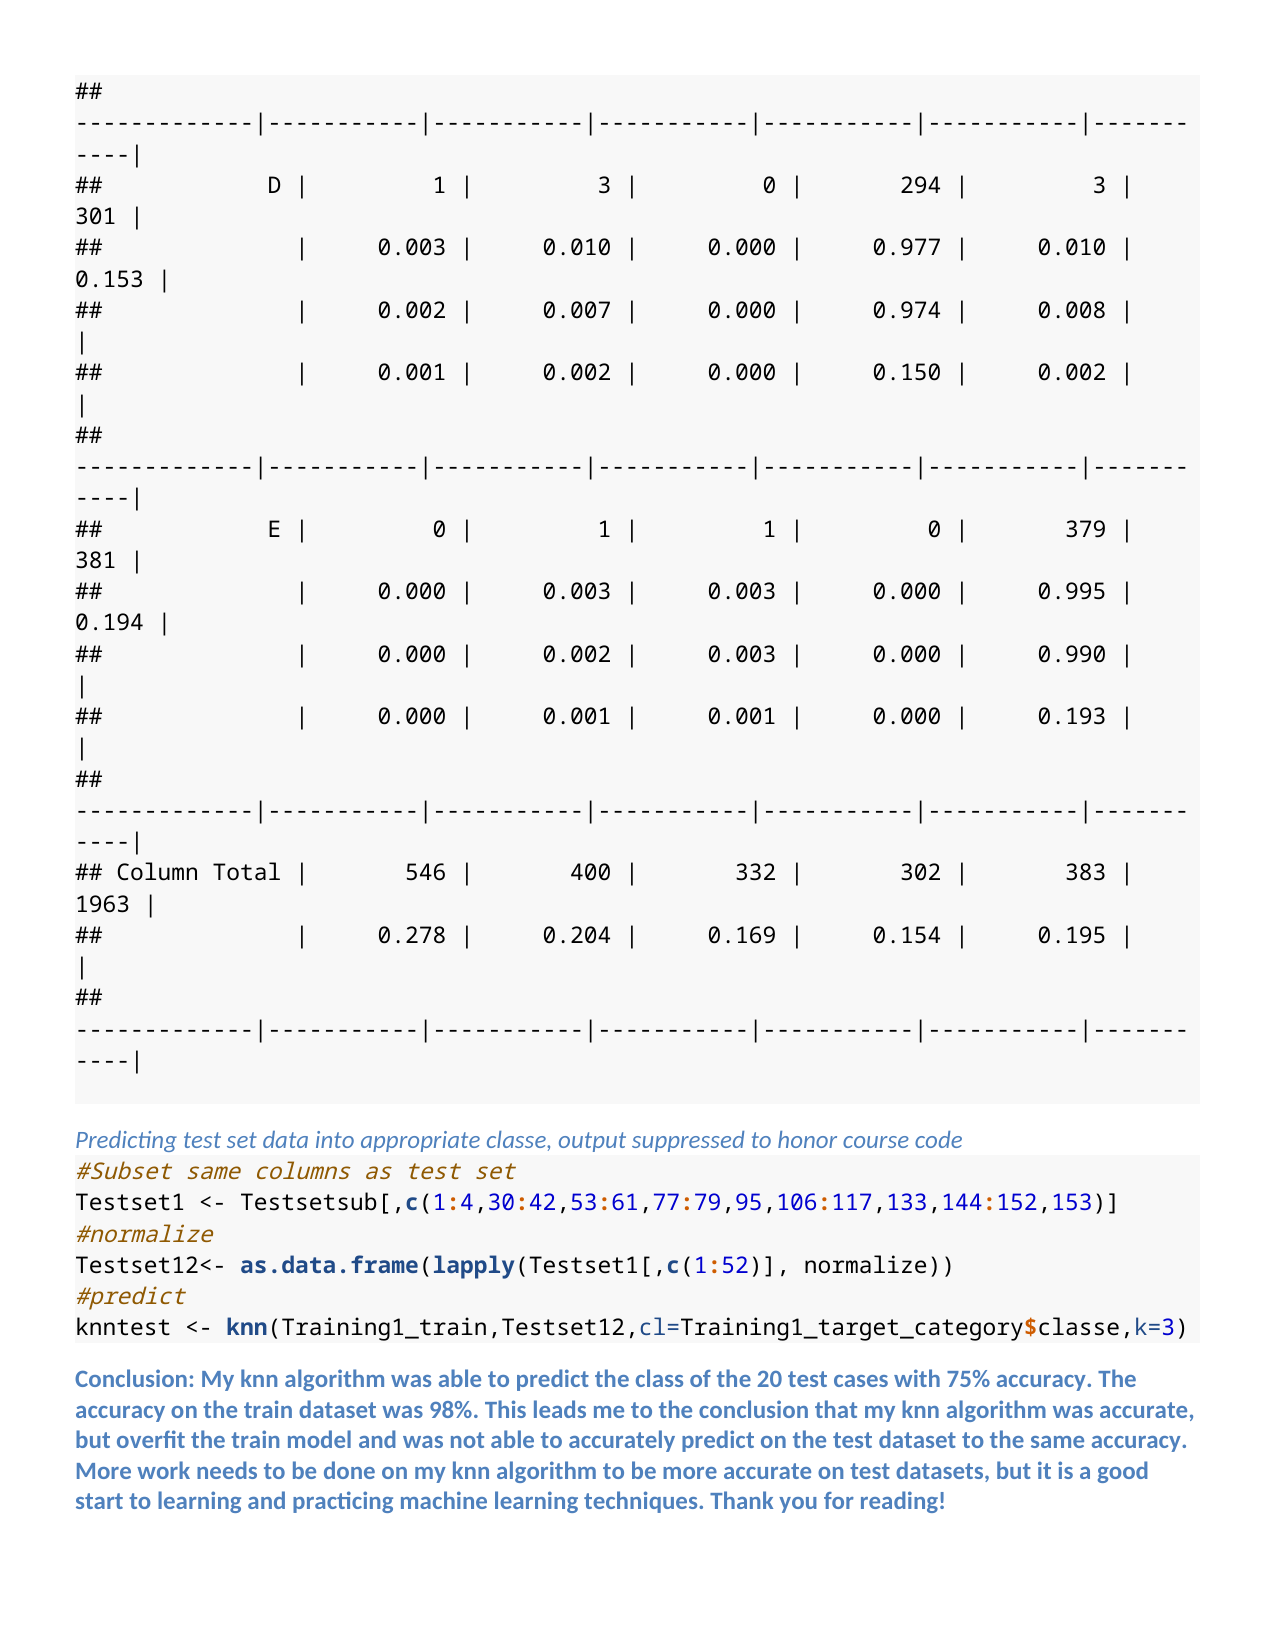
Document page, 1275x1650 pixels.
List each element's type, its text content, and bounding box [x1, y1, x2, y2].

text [75, 75, 1200, 1104]
text #Subset same columns as test set Testset1 <- Testsetsub[,c(1:4,30:42,53:61,77:79,95,106:117,133,144:152,153)] #normalize Testset12<- as.data.frame(lapply(Testset1[,c(1:52)], normalize)) #predict knntest <- knn(Training1_train,Testset12,cl=Training1_target_category$classe,k=3) [185, 1155, 1200, 1343]
subtitle Predicting test set data into appropriate classe, output suppressed to honor course code [75, 1124, 1200, 1155]
subtitle Conclusion: My knn algorithm was able to predict the class of the 20 test cases with 75% accuracy. The accuracy on the train dataset was 98%. This leads me to the conclusion that my knn algorithm was accurate, but overfit the train model and was not able to accurately predict on the test dataset to the same accuracy. More work needs to be done on my knn algorithm to be more accurate on test datasets, but it is a good start to learning and practicing machine learning techniques. Thank you for reading! [75, 1363, 1200, 1516]
